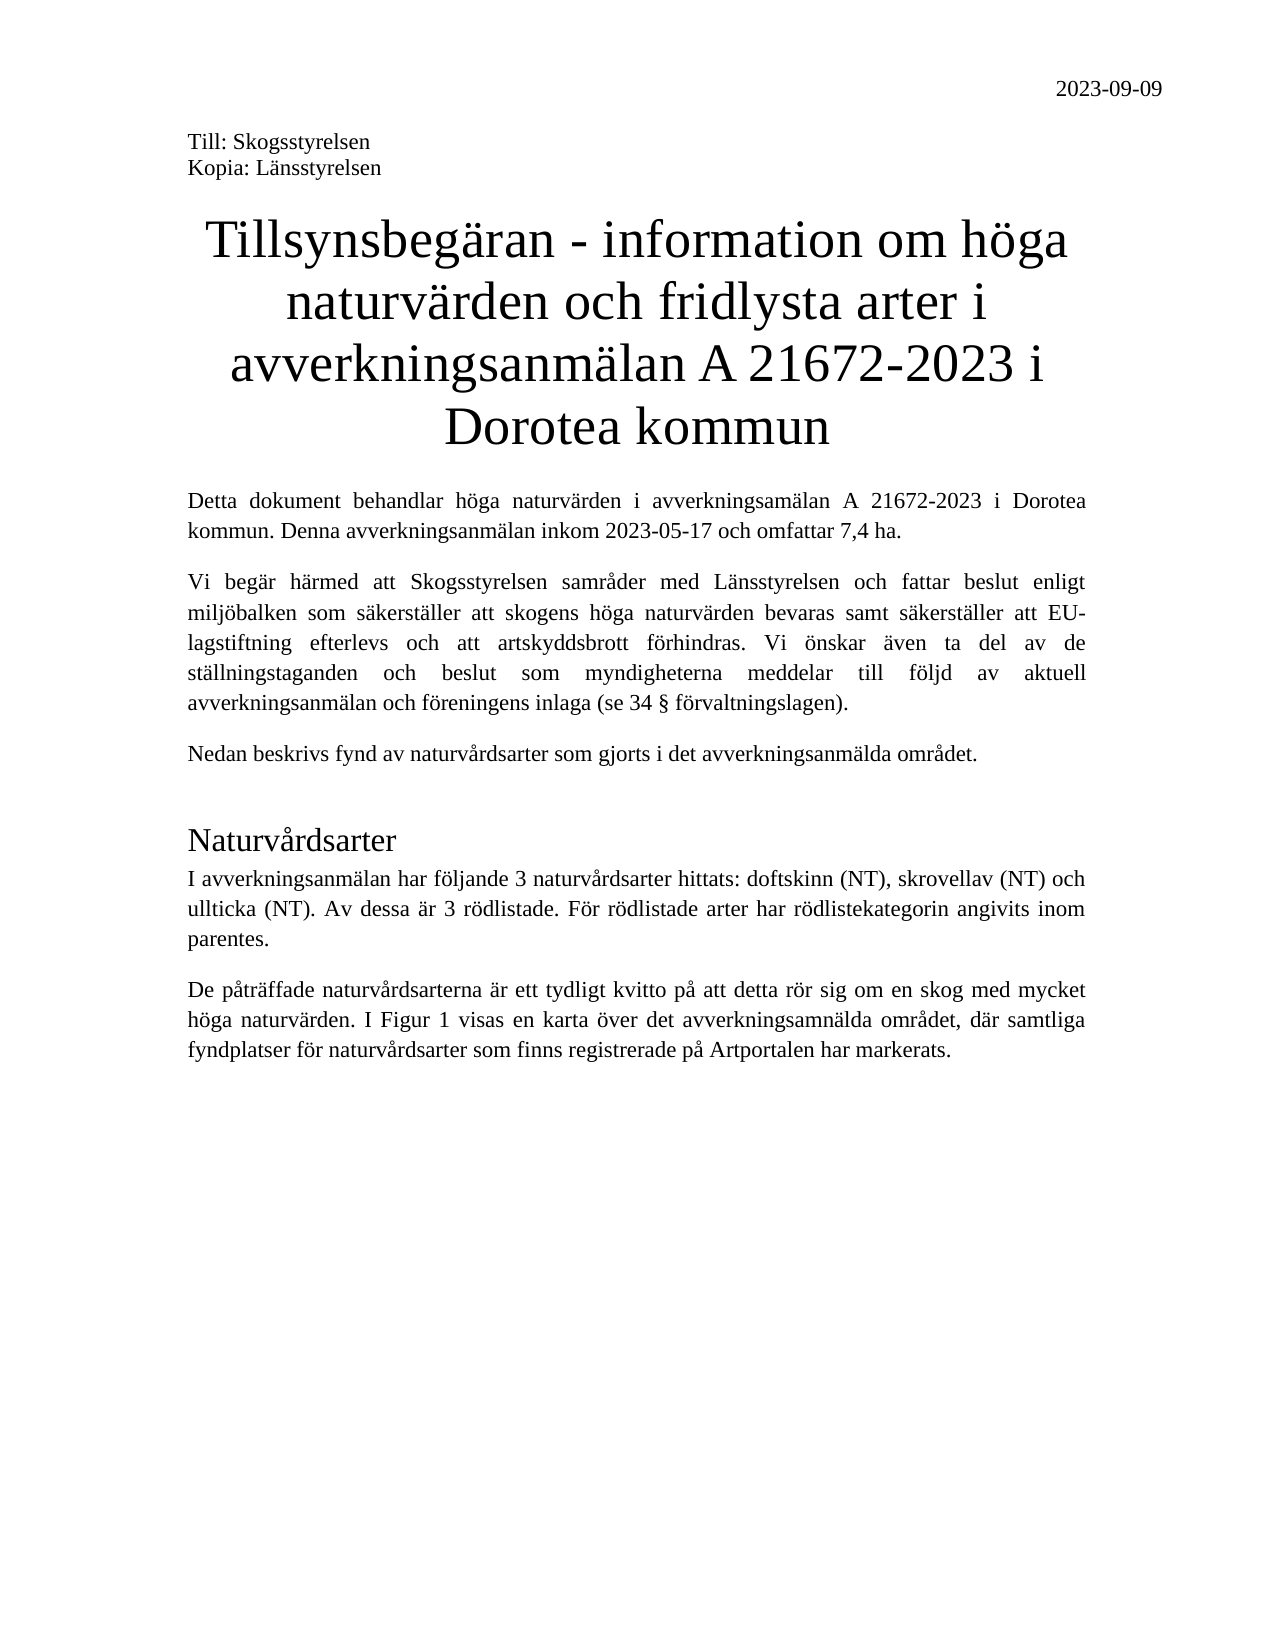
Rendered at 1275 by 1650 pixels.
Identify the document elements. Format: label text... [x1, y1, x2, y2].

subtitle Naturvårdsarter [187, 821, 1087, 859]
text Nedan beskrivs fynd av naturvårdsarter som gjorts i det avverkningsanmälda området. [187, 740, 1087, 767]
text Detta dokument behandlar höga naturvärden i avverkningsamälan A 21672-2023 i Dorotea kommun. Denna avverkningsanmälan inkom 2023-05-17 och omfattar 7,4 ha. [187, 487, 1087, 544]
text Vi begär härmed att Skogsstyrelsen samråder med Länsstyrelsen och fattar beslut enligt miljöbalken som säkerställer att skogens höga naturvärden bevaras samt säkerställer att EU-lagstiftning efterlevs och att artskyddsbrott förhindras. Vi önskar även ta del av de ställningstaganden och beslut som myndigheterna meddelar till följd av aktuell avverkningsanmälan och föreningens inlaga (se 34 § förvaltningslagen). [187, 568, 1087, 716]
text I avverkningsanmälan har följande 3 naturvårdsarter hittats: doftskinn (NT), skrovellav (NT) och ullticka (NT). Av dessa är 3 rödlistade. För rödlistade arter har rödlistekategorin angivits inom parentes. [187, 864, 1087, 951]
title Tillsynsbegäran - information om höga naturvärden och fridlysta arter i avverkningsanmälan A 21672-2023 i Dorotea kommun [187, 207, 1087, 456]
text De påträffade naturvårdsarterna är ett tydligt kvitto på att detta rör sig om en skog med mycket höga naturvärden. I Figur 1 visas en karta över det avverkningsamnälda området, där samtliga fyndplatser för naturvårdsarter som finns registrerade på Artportalen har markerats. [187, 976, 1087, 1063]
